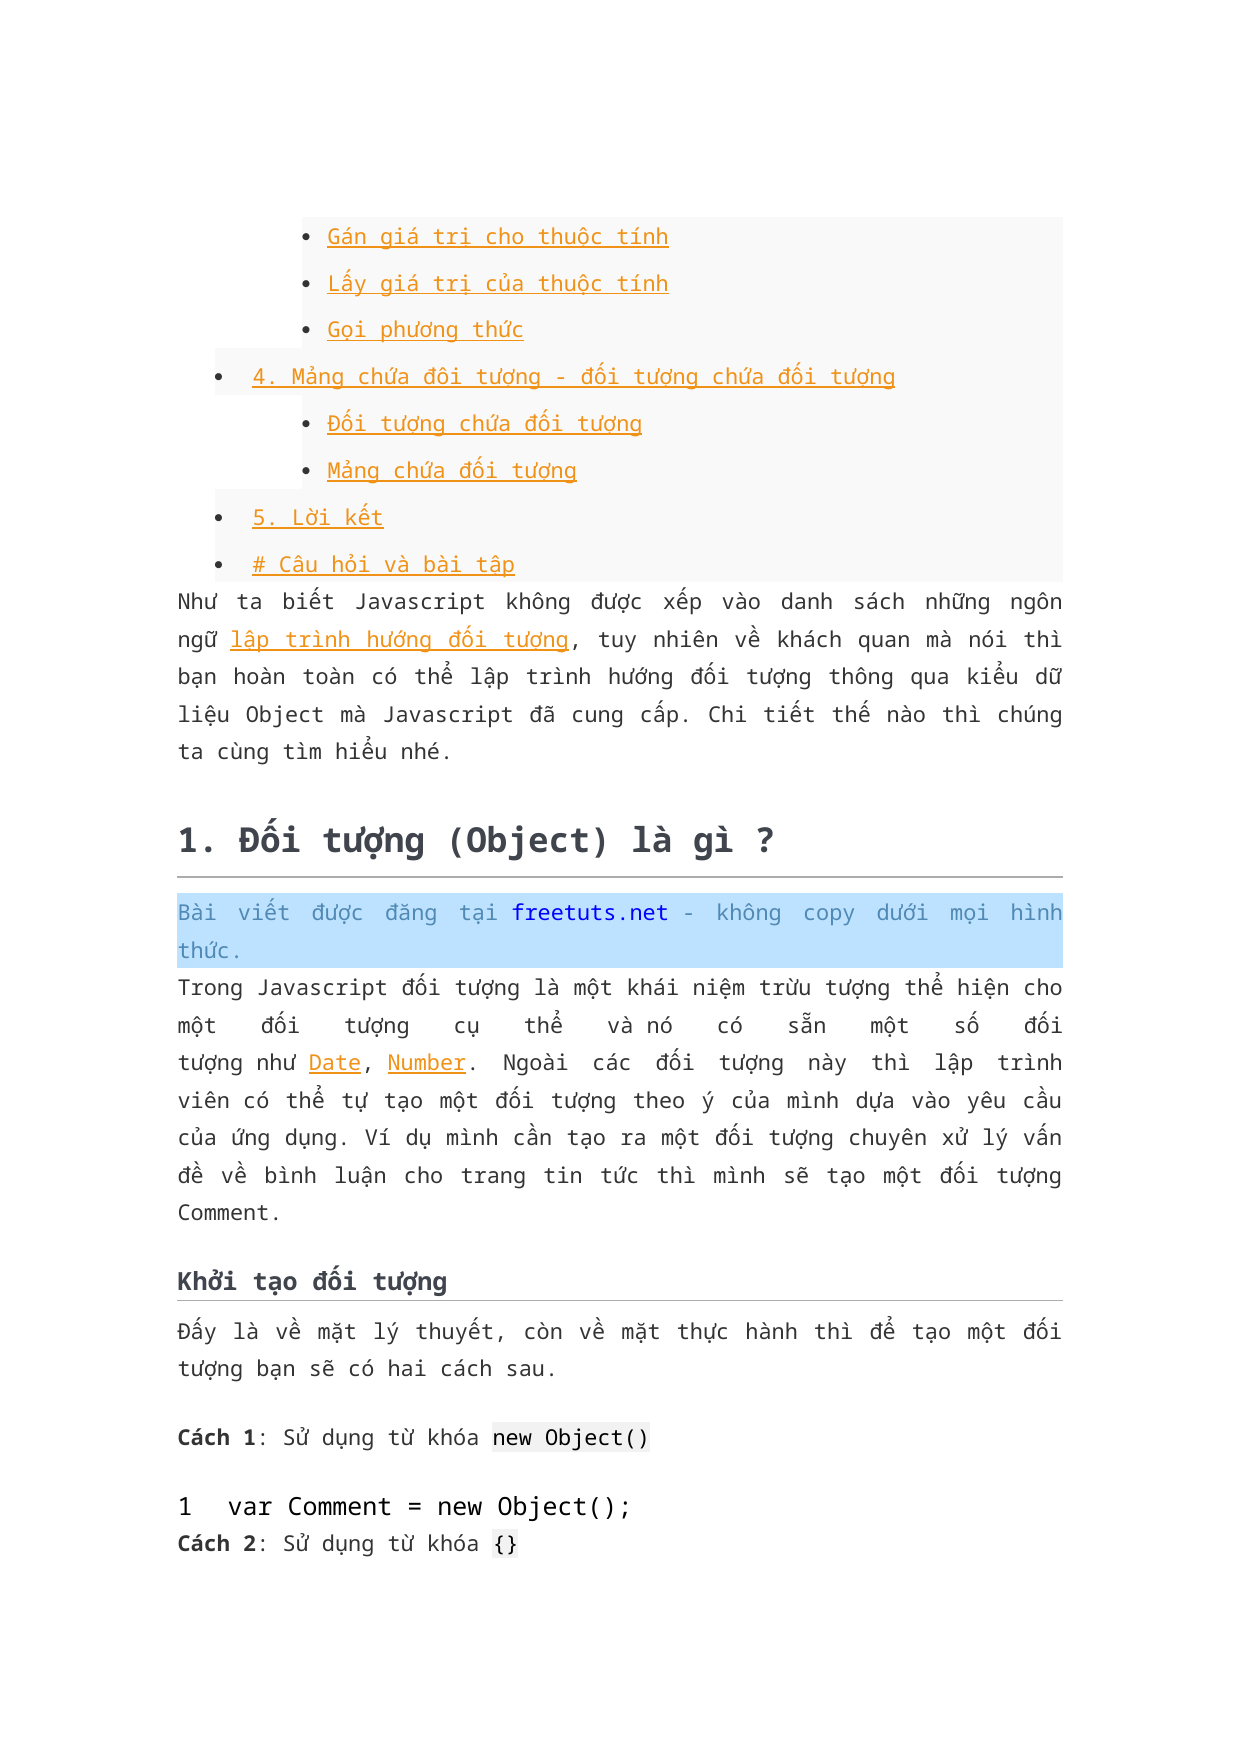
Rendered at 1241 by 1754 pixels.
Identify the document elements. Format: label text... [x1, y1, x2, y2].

text Như ta biết Javascript không được xếp vào danh sách những ngôn ngữ lập trình hướng đối tượng, tuy nhiên về khách quan mà nói thì bạn hoàn toàn có thể lập trình hướng đối tượng thông qua kiểu dữ liệu Object mà Javascript đã cung cấp. Chi tiết thế nào thì chúng ta cùng tìm hiểu nhé. [177, 582, 1063, 770]
list Đối tượng chứa đối tượng [302, 404, 1063, 442]
text Đấy là về mặt lý thuyết, còn về mặt thực hành thì để tạo một đối tượng bạn sẽ có hai cách sau. [177, 1312, 1063, 1387]
text Cách 1: Sử dụng từ khóa new Object() [177, 1418, 1063, 1456]
list Gọi phương thức [302, 311, 1063, 348]
text 1. Đối tượng (Object) là gì ? [177, 801, 1063, 876]
list Gán giá trị cho thuộc tính [302, 217, 1063, 254]
text Trong Javascript đối tượng là một khái niệm trừu tượng thể hiện cho một đối tượng cụ thể và nó có sẵn một số đối tượng như Date, Number. Ngoài các đối tượng này thì lập trình viên có thể tự tạo một đối tượng theo ý của mình dựa vào yêu cầu của ứng dụng. Ví dụ mình cần tạo ra một đối tượng chuyên xử lý vấn đề về bình luận cho trang tin tức thì mình sẽ tạo một đối tượng Comment. [177, 968, 1063, 1231]
text Khởi tạo đối tượng [177, 1262, 1063, 1300]
list 5. Lời kết [215, 498, 1063, 536]
list Mảng chứa đối tượng [302, 451, 1063, 489]
list 4. Mảng chứa đôi tượng - đối tượng chứa đối tượng [215, 357, 1063, 395]
list Lấy giá trị của thuộc tính [302, 264, 1063, 301]
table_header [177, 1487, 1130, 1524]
text Bài viết được đăng tại freetuts.net - không copy dưới mọi hình thức. [177, 893, 1063, 968]
list # Câu hỏi và bài tập [215, 545, 1063, 582]
text Cách 2: Sử dụng từ khóa {} [177, 1524, 1063, 1562]
